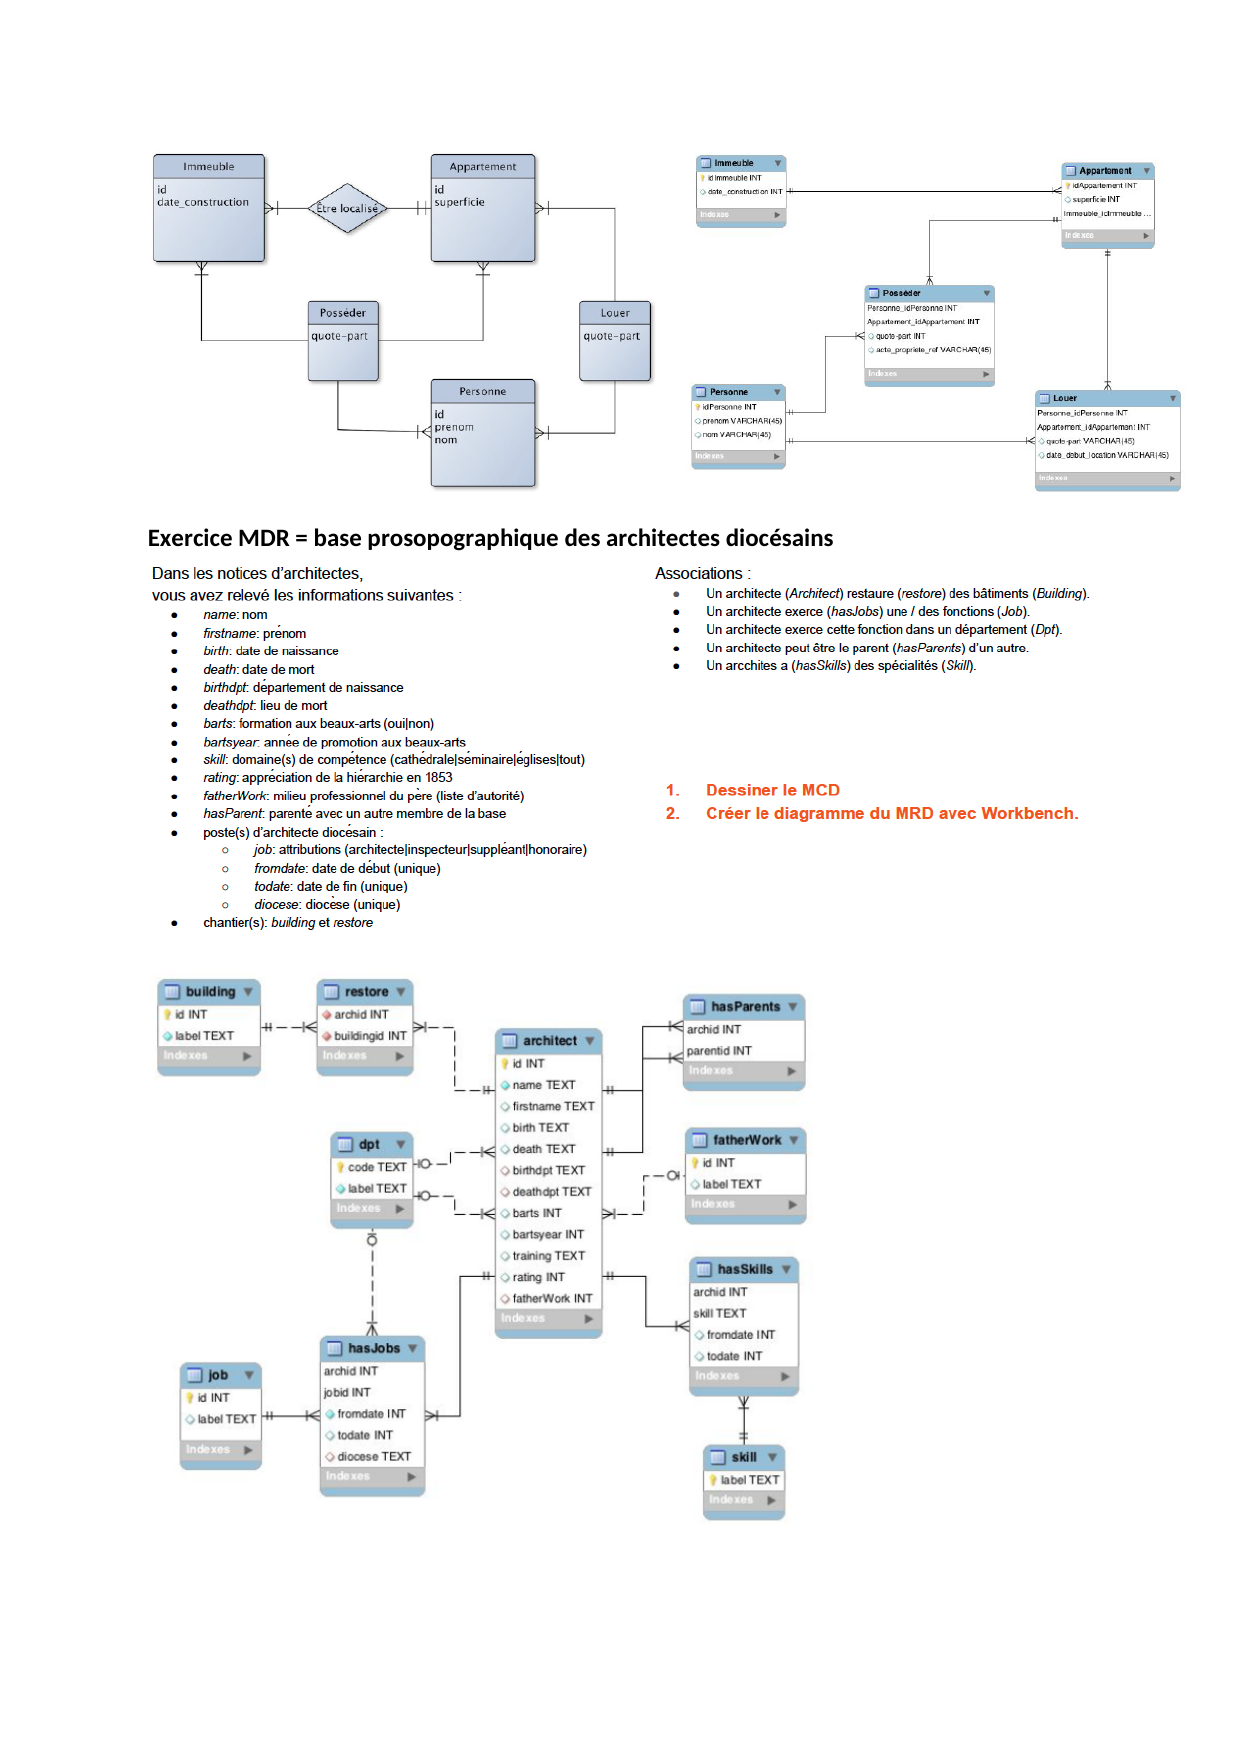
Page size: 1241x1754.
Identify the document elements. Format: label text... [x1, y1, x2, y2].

text Exercice MDR = base prosopographique des architectes diocésains [148, 522, 1093, 552]
picture [147, 147, 659, 492]
picture [147, 971, 816, 1524]
picture [682, 153, 1187, 492]
picture [147, 552, 1092, 941]
